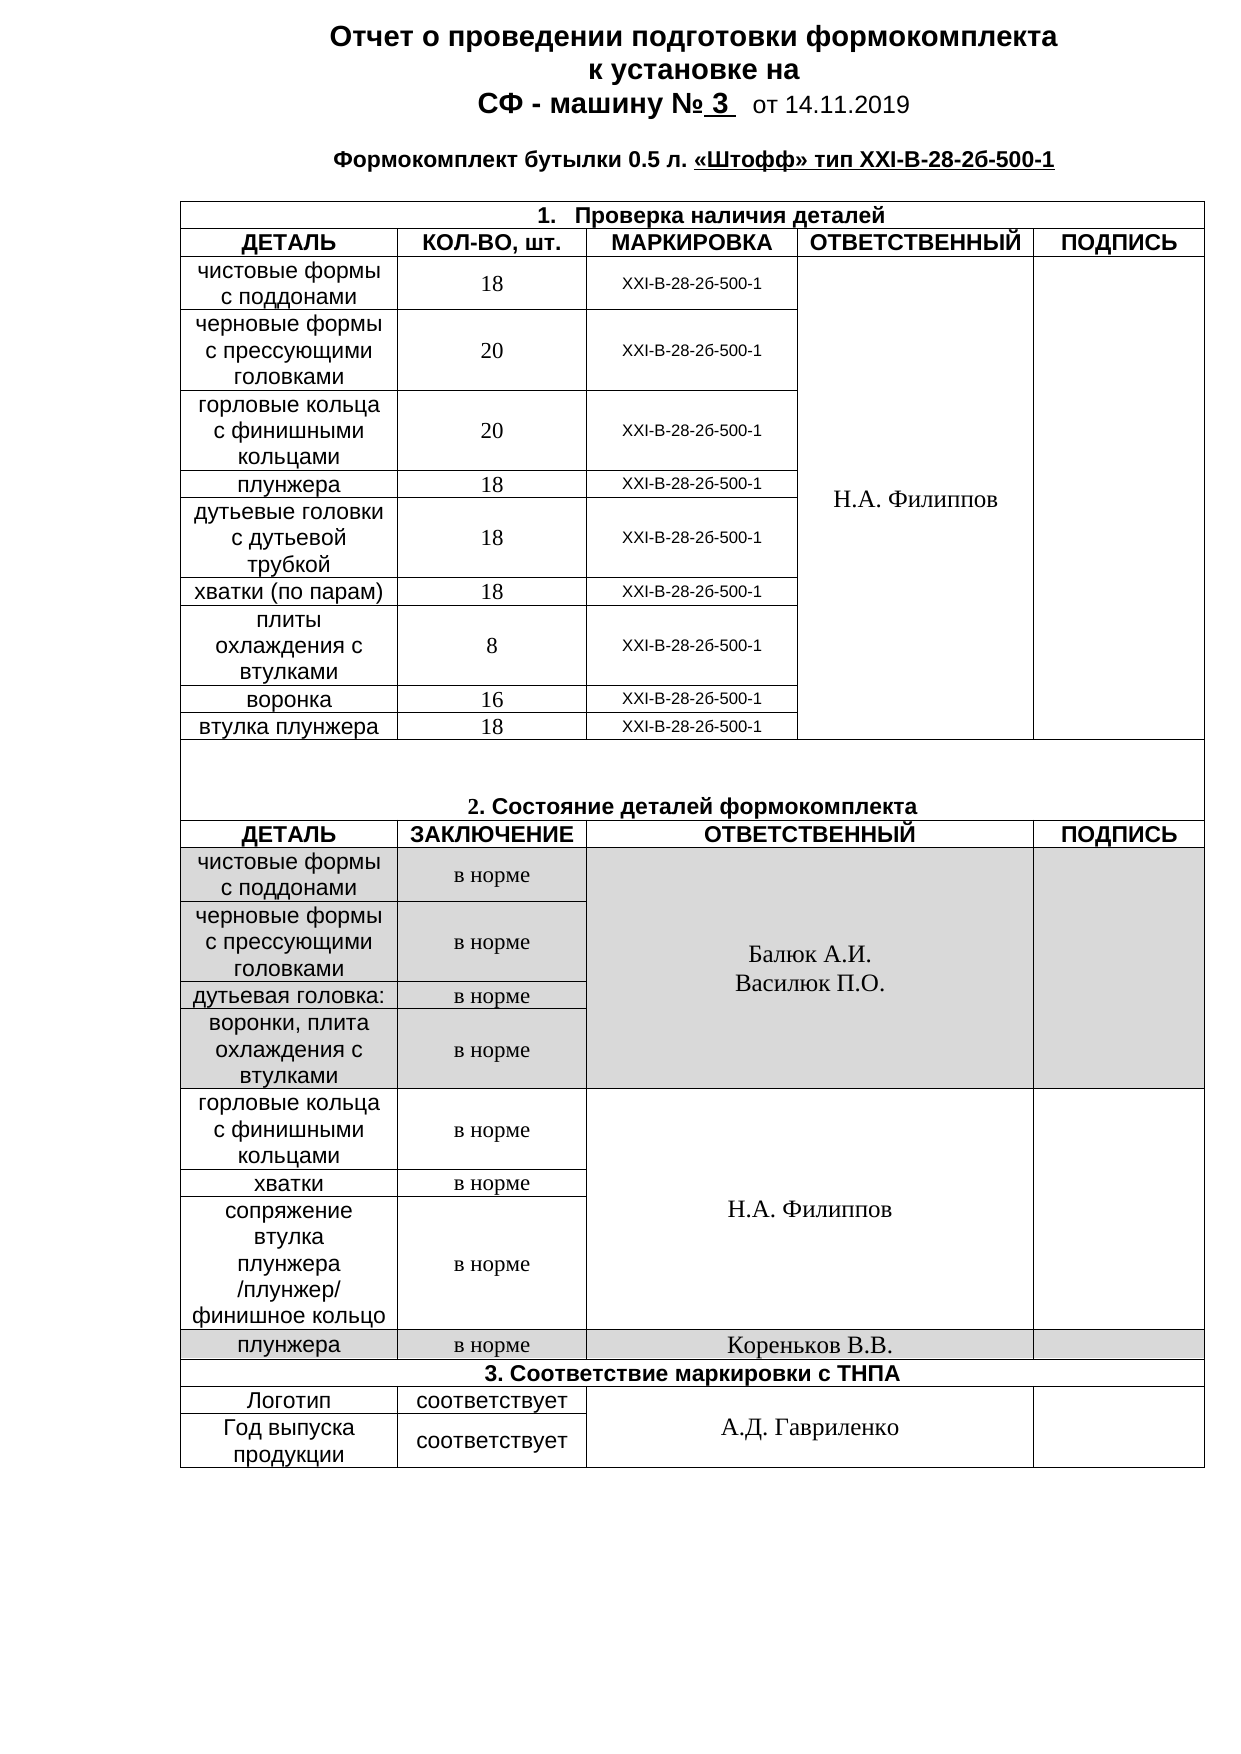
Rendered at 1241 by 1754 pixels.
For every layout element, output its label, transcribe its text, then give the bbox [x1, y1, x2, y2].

table_cell 18 [398, 578, 586, 604]
table_cell [1034, 1330, 1204, 1358]
table_cell в норме [398, 1170, 586, 1196]
table_cell ДЕТАЛЬ [181, 229, 397, 256]
table_cell [1034, 848, 1204, 1088]
table_cell [1034, 1089, 1204, 1329]
table_cell 18 [398, 498, 586, 577]
table_cell Балюк А.И. Василюк П.О. [587, 848, 1033, 1088]
table_cell [1034, 1387, 1204, 1467]
table_cell в норме [398, 1330, 586, 1358]
table_cell ХXI-В-28-2б-500-1 [587, 606, 797, 684]
table_cell 8 [398, 606, 586, 684]
table_cell хватки (по парам) [181, 578, 397, 604]
table_cell дутьевые головки с дутьевой трубкой [181, 498, 397, 577]
table_cell Год выпуска продукции [181, 1414, 397, 1467]
table_cell 18 [398, 713, 586, 739]
table_cell горловые кольца с финишными кольцами [181, 391, 397, 469]
table_cell сопряжение втулка плунжера /плунжер/ финишное кольцо [181, 1197, 397, 1329]
table_cell дутьевая головка: [181, 982, 397, 1008]
table_cell 2. Состояние деталей формокомплекта [181, 740, 1204, 819]
table_cell ХXI-В-28-2б-500-1 [587, 471, 797, 497]
table_cell ХXI-В-28-2б-500-1 [587, 578, 797, 604]
table_cell Логотип [181, 1387, 397, 1413]
table_cell Кореньков В.В. [587, 1330, 1033, 1358]
table_cell плиты охлаждения с втулками [181, 606, 397, 684]
table_cell ПОДПИСЬ [1034, 229, 1204, 256]
table_cell ХXI-В-28-2б-500-1 [587, 257, 797, 309]
table_cell ХXI-В-28-2б-500-1 [587, 686, 797, 712]
table_cell 3. Соответствие маркировки с ТНПА [181, 1360, 1204, 1386]
table_cell в норме [398, 1089, 586, 1168]
table_cell ЗАКЛЮЧЕНИЕ [398, 821, 586, 847]
table_cell 20 [398, 391, 586, 469]
table_cell хватки [181, 1170, 397, 1196]
table_cell ХXI-В-28-2б-500-1 [587, 713, 797, 739]
table_cell 18 [398, 257, 586, 309]
table_cell [1034, 257, 1204, 739]
table_cell КОЛ-ВО, шт. [398, 229, 586, 256]
table_cell воронки, плита охлаждения с втулками [181, 1009, 397, 1088]
table_cell черновые формы с прессующими головками [181, 310, 397, 389]
table_cell чистовые формы с поддонами [181, 848, 397, 901]
text СФ - машину № 3 от 14.11.2019 [187, 86, 1200, 119]
table_cell в норме [398, 982, 586, 1008]
table_cell ОТВЕТСТВЕННЫЙ [587, 821, 1033, 847]
table_cell 18 [398, 471, 586, 497]
table_cell Н.А. Филиппов [587, 1089, 1033, 1329]
text к установке на [187, 52, 1200, 86]
table_cell ОТВЕТСТВЕННЫЙ [798, 229, 1033, 256]
table_cell плунжера [181, 471, 397, 497]
text Формокомплект бутылки 0.5 л. «Штофф» тип ХXI-В-28-2б-500-1 [187, 146, 1200, 172]
table_cell воронка [181, 686, 397, 712]
table_cell в норме [398, 902, 586, 981]
table_cell ПОДПИСЬ [1034, 821, 1204, 847]
table_cell Н.А. Филиппов [798, 257, 1033, 739]
table_cell ДЕТАЛЬ [181, 821, 397, 847]
table_cell ХXI-В-28-2б-500-1 [587, 310, 797, 389]
table_header Проверка наличия деталей [181, 202, 1204, 228]
table_cell 20 [398, 310, 586, 389]
table_cell ХXI-В-28-2б-500-1 [587, 498, 797, 577]
table_cell горловые кольца с финишными кольцами [181, 1089, 397, 1168]
table_cell соответствует [398, 1414, 586, 1467]
table_cell 16 [398, 686, 586, 712]
table_cell втулка плунжера [181, 713, 397, 739]
table_cell в норме [398, 848, 586, 901]
text Отчет о проведении подготовки формокомплекта [187, 19, 1200, 52]
table_cell А.Д. Гавриленко [587, 1387, 1033, 1467]
table_cell черновые формы с прессующими головками [181, 902, 397, 981]
table_cell в норме [398, 1197, 586, 1329]
table_cell ХXI-В-28-2б-500-1 [587, 391, 797, 469]
table_cell соответствует [398, 1387, 586, 1413]
table_cell чистовые формы с поддонами [181, 257, 397, 309]
table_cell плунжера [181, 1330, 397, 1358]
table_cell МАРКИРОВКА [587, 229, 797, 256]
table_cell в норме [398, 1009, 586, 1088]
